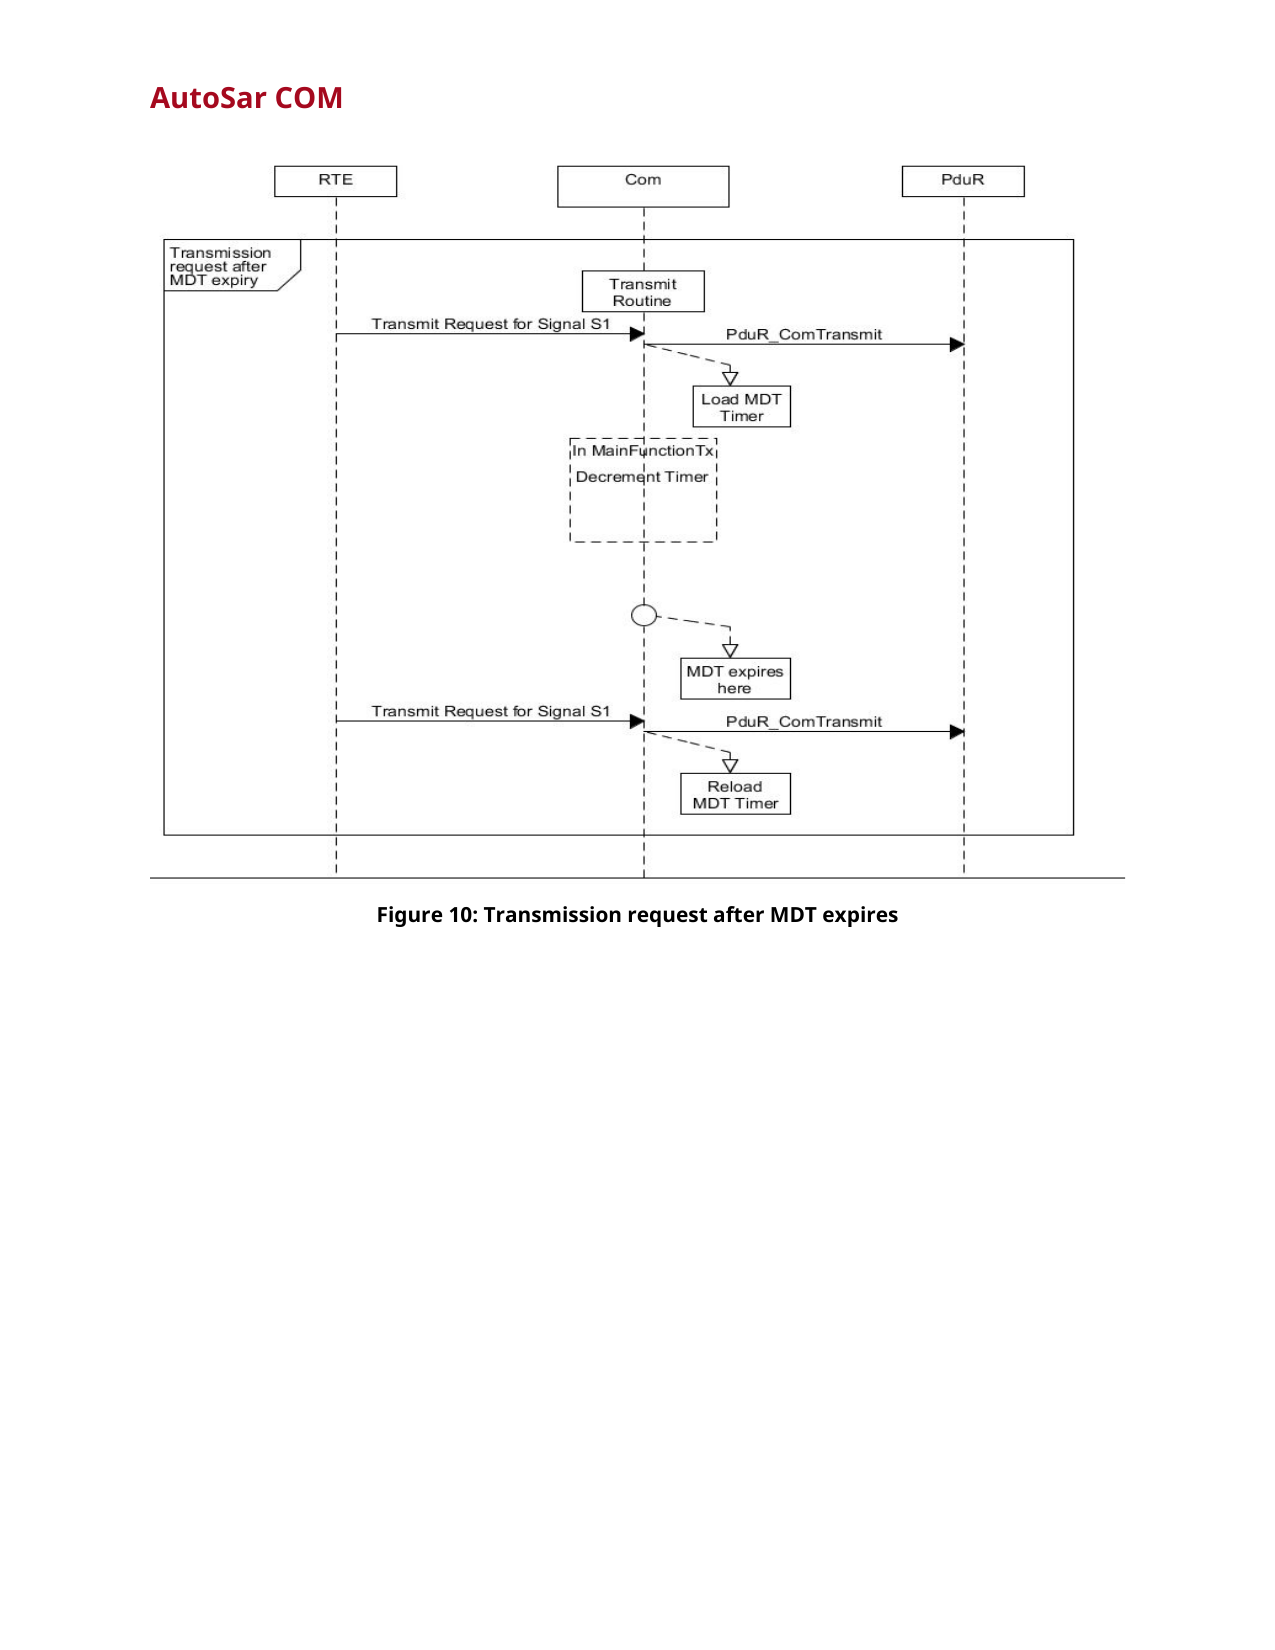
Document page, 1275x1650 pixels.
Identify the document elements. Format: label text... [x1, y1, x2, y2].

picture [150, 150, 1125, 888]
